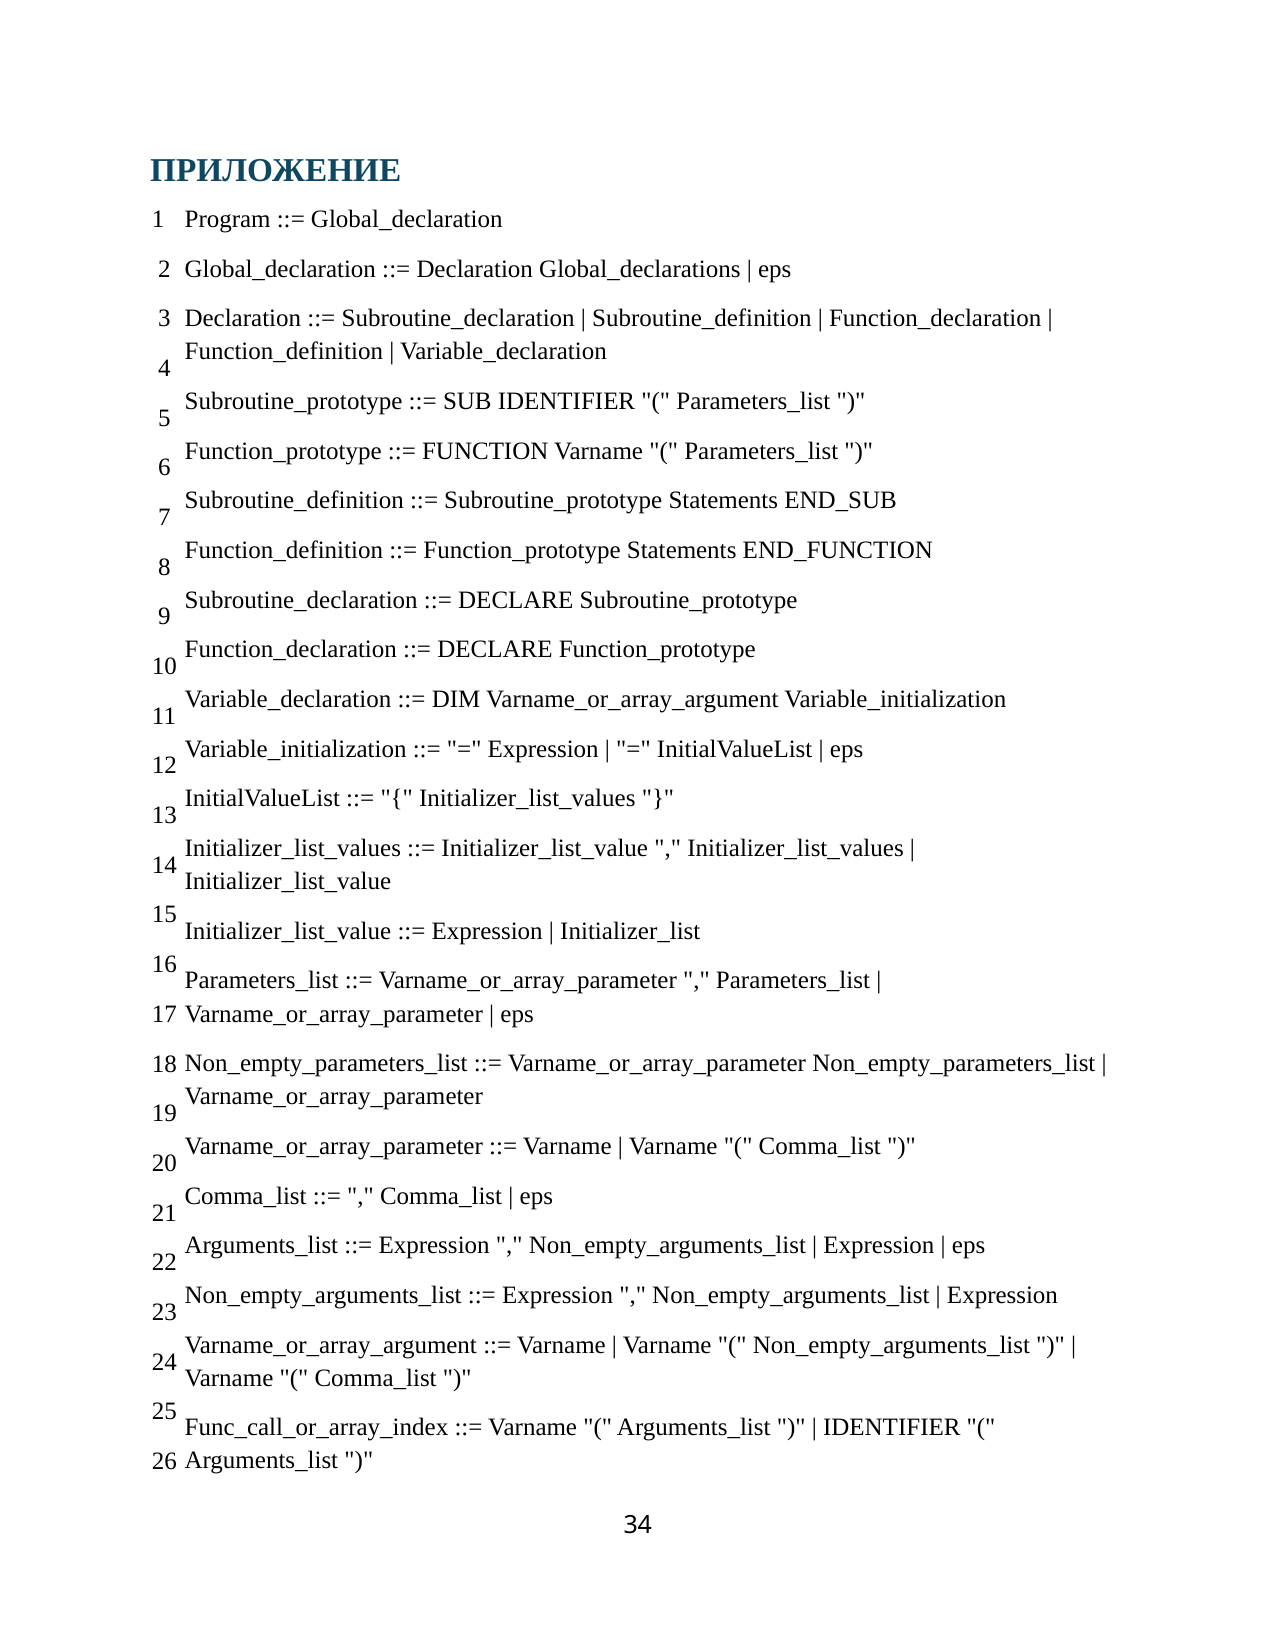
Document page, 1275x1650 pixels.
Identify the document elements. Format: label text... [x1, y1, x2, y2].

subtitle ПРИЛОЖЕНИЕ [150, 150, 1125, 188]
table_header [150, 203, 183, 1497]
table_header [183, 203, 1125, 1497]
